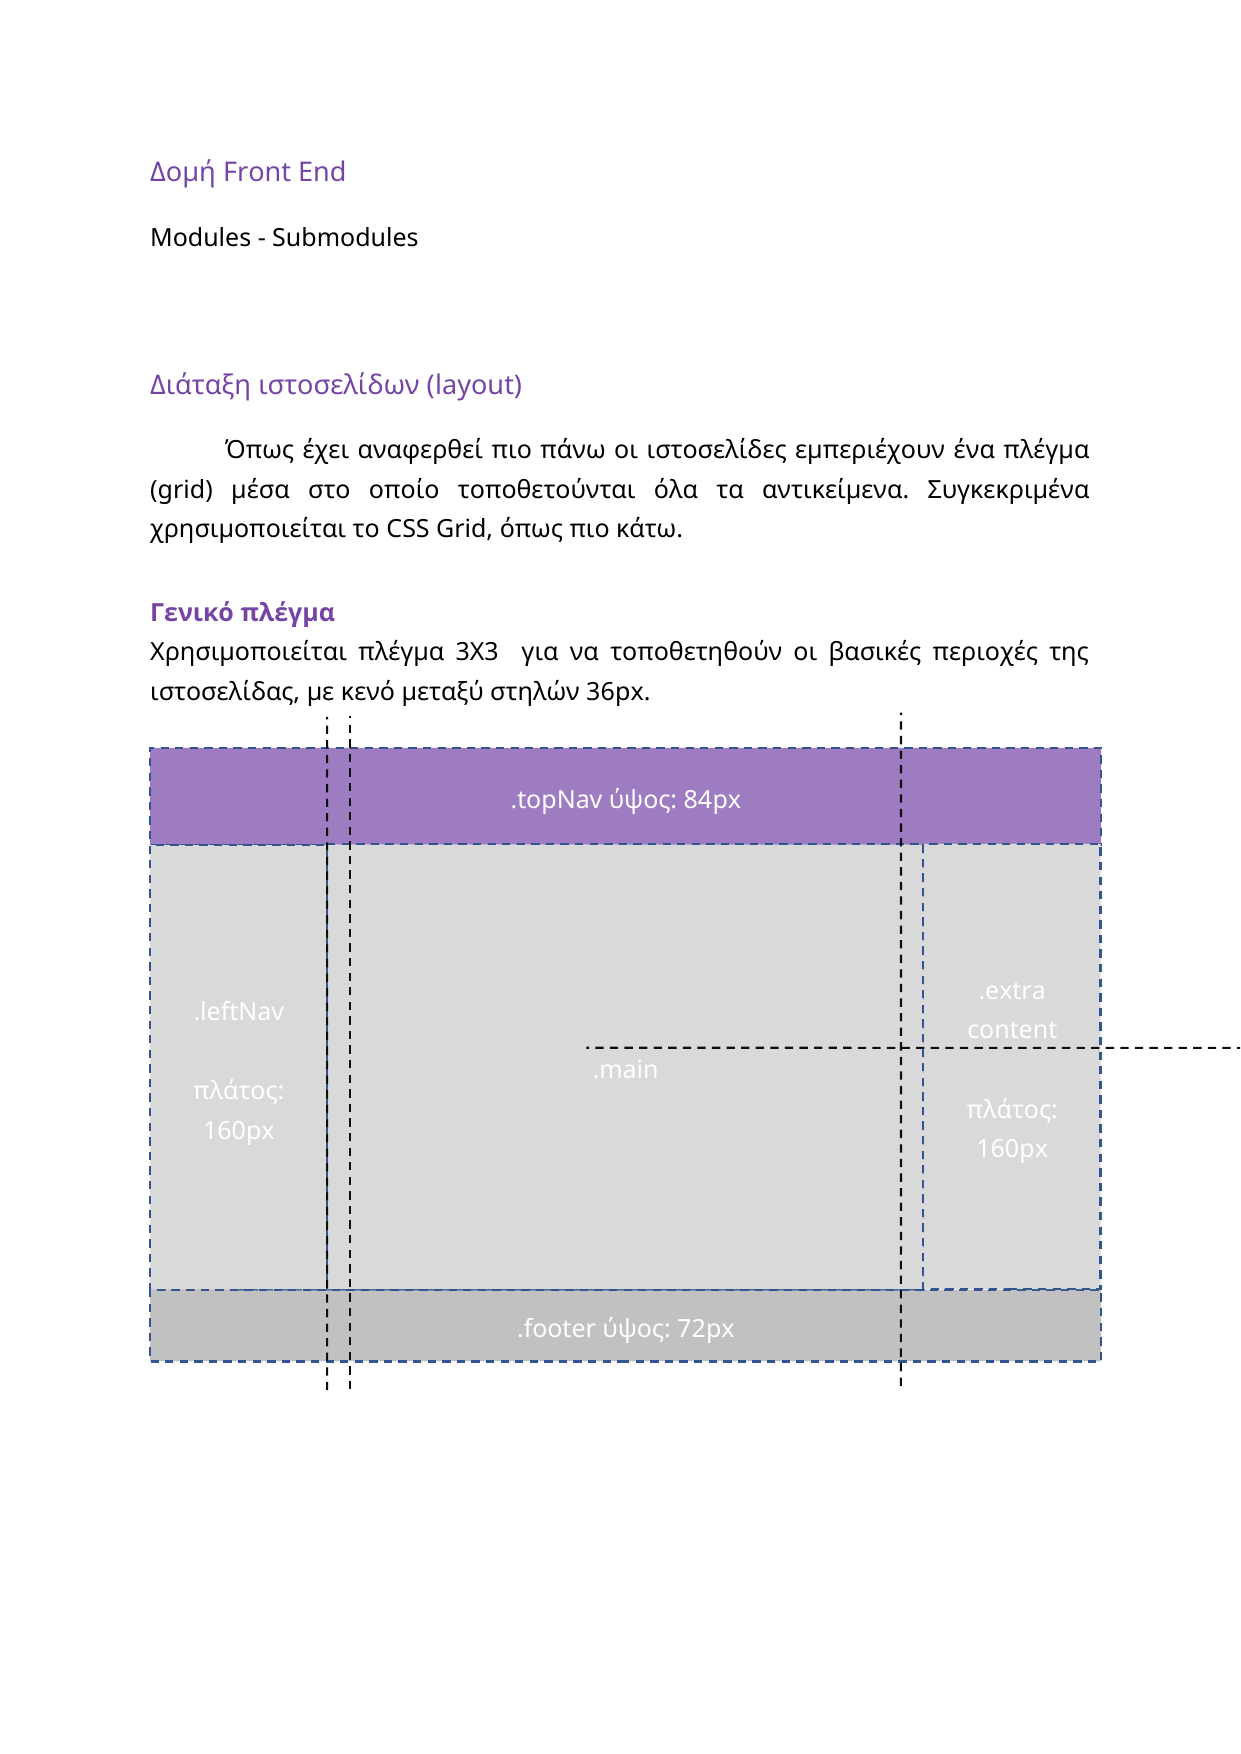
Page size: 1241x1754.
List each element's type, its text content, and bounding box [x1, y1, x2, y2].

text Χρησιμοποιείται πλέγμα 3Χ3 για να τοποθετηθούν οι βασικές περιοχές της ιστοσελίδας, με κενό μεταξύ στηλών 36px. [150, 629, 1090, 708]
text Όπως έχει αναφερθεί πιο πάνω οι ιστοσελίδες εμπεριέχουν ένα πλέγμα (grid) μέσα στο οποίο τοποθετούνται όλα τα αντικείμενα. Συγκεκριμένα χρησιμοποιείται το CSS Grid, όπως πιο κάτω. [150, 427, 1090, 546]
subtitle Δομή Front End [150, 150, 1090, 189]
text Modules - Submodules [150, 214, 1090, 254]
subtitle Γενικό πλέγμα [150, 589, 1090, 629]
subtitle Διάταξη ιστοσελίδων (layout) [150, 362, 1090, 402]
